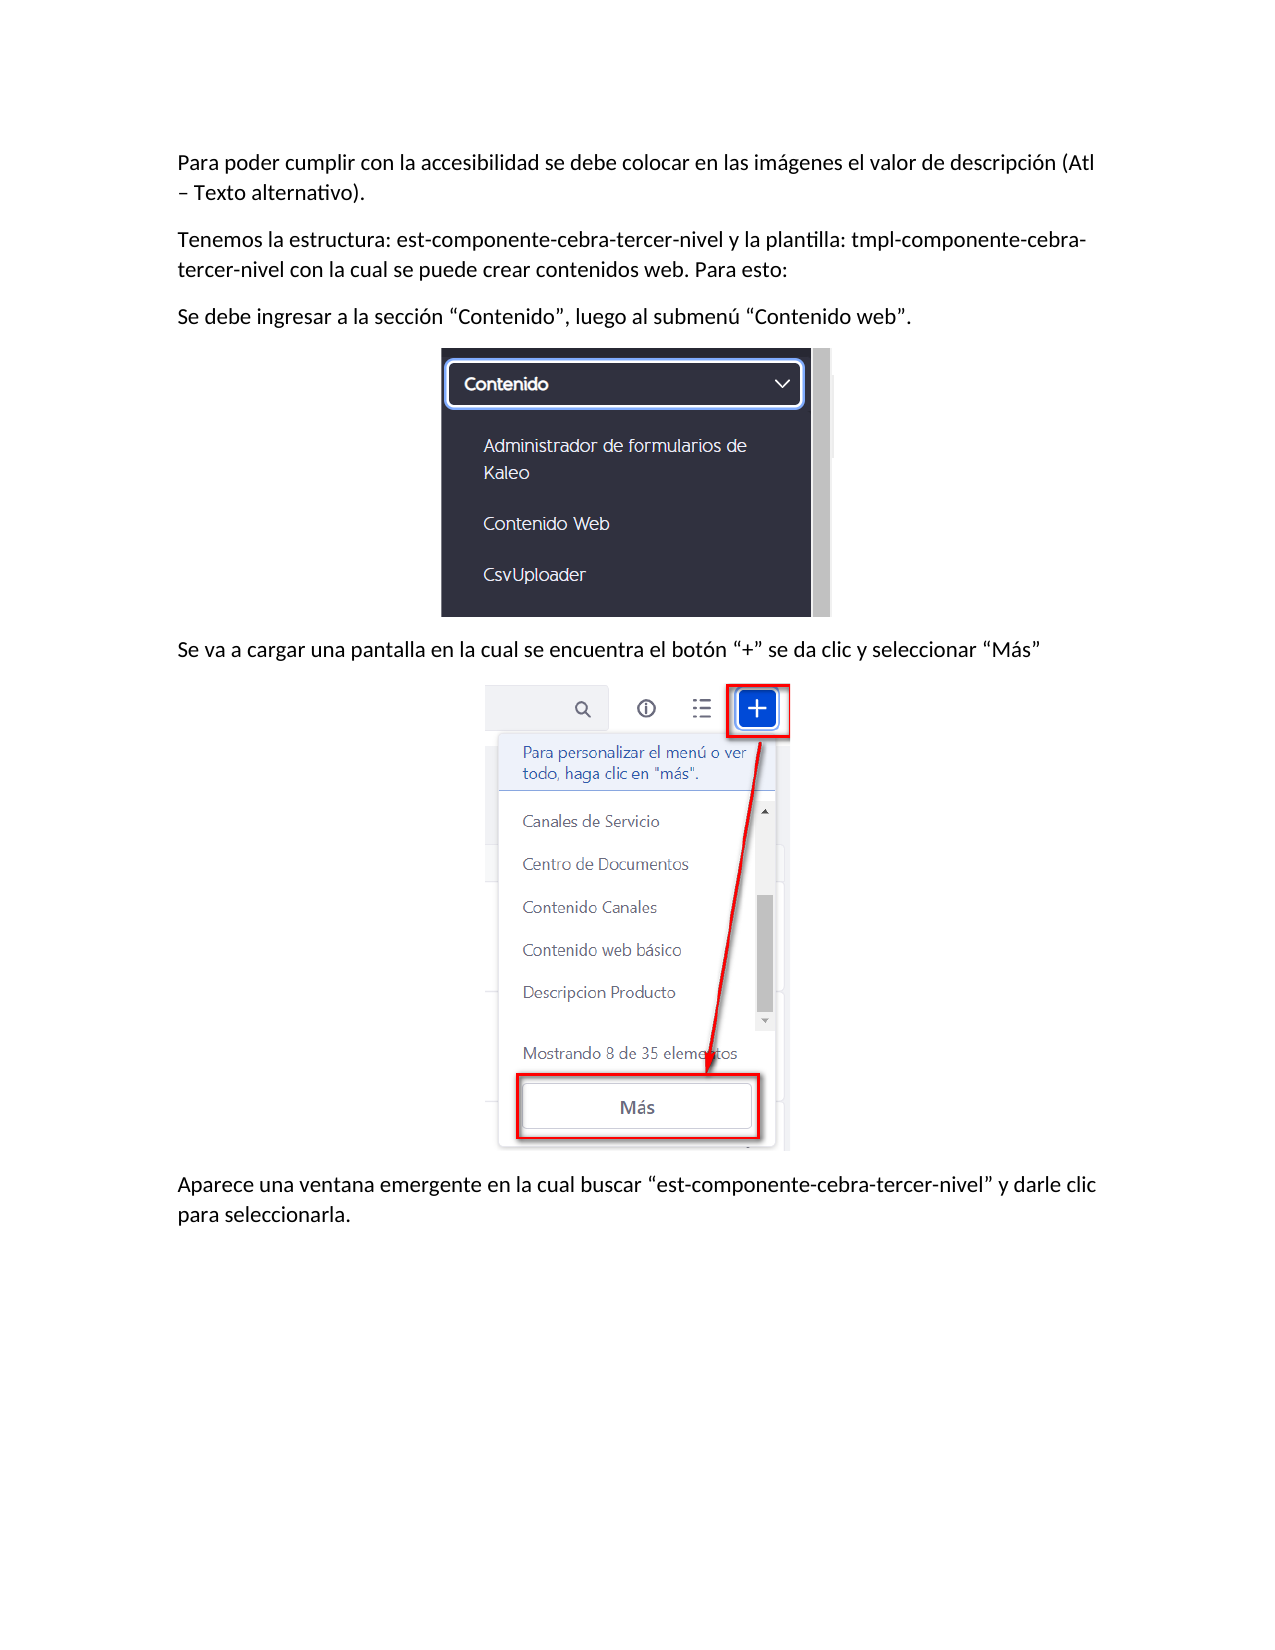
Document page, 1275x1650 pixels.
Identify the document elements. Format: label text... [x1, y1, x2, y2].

picture [441, 348, 834, 617]
text Para poder cumplir con la accesibilidad se debe colocar en las imágenes el valor de descripción (Atl – Texto alternativo). [177, 148, 1098, 206]
text Tenemos la estructura: est-componente-cebra-tercer-nivel y la plantilla: tmpl-componente-cebra-tercer-nivel con la cual se puede crear contenidos web. Para esto: [177, 225, 1098, 283]
text Se debe ingresar a la sección “Contenido”, luego al submenú “Contenido web”. [177, 302, 1098, 330]
text Aparece una ventana emergente en la cual buscar “est-componente-cebra-tercer-nivel” y darle clic para seleccionarla. [177, 1170, 1098, 1228]
picture [485, 681, 791, 1151]
text Se va a cargar una pantalla en la cual se encuentra el botón “+” se da clic y seleccionar “Más” [177, 635, 1098, 663]
